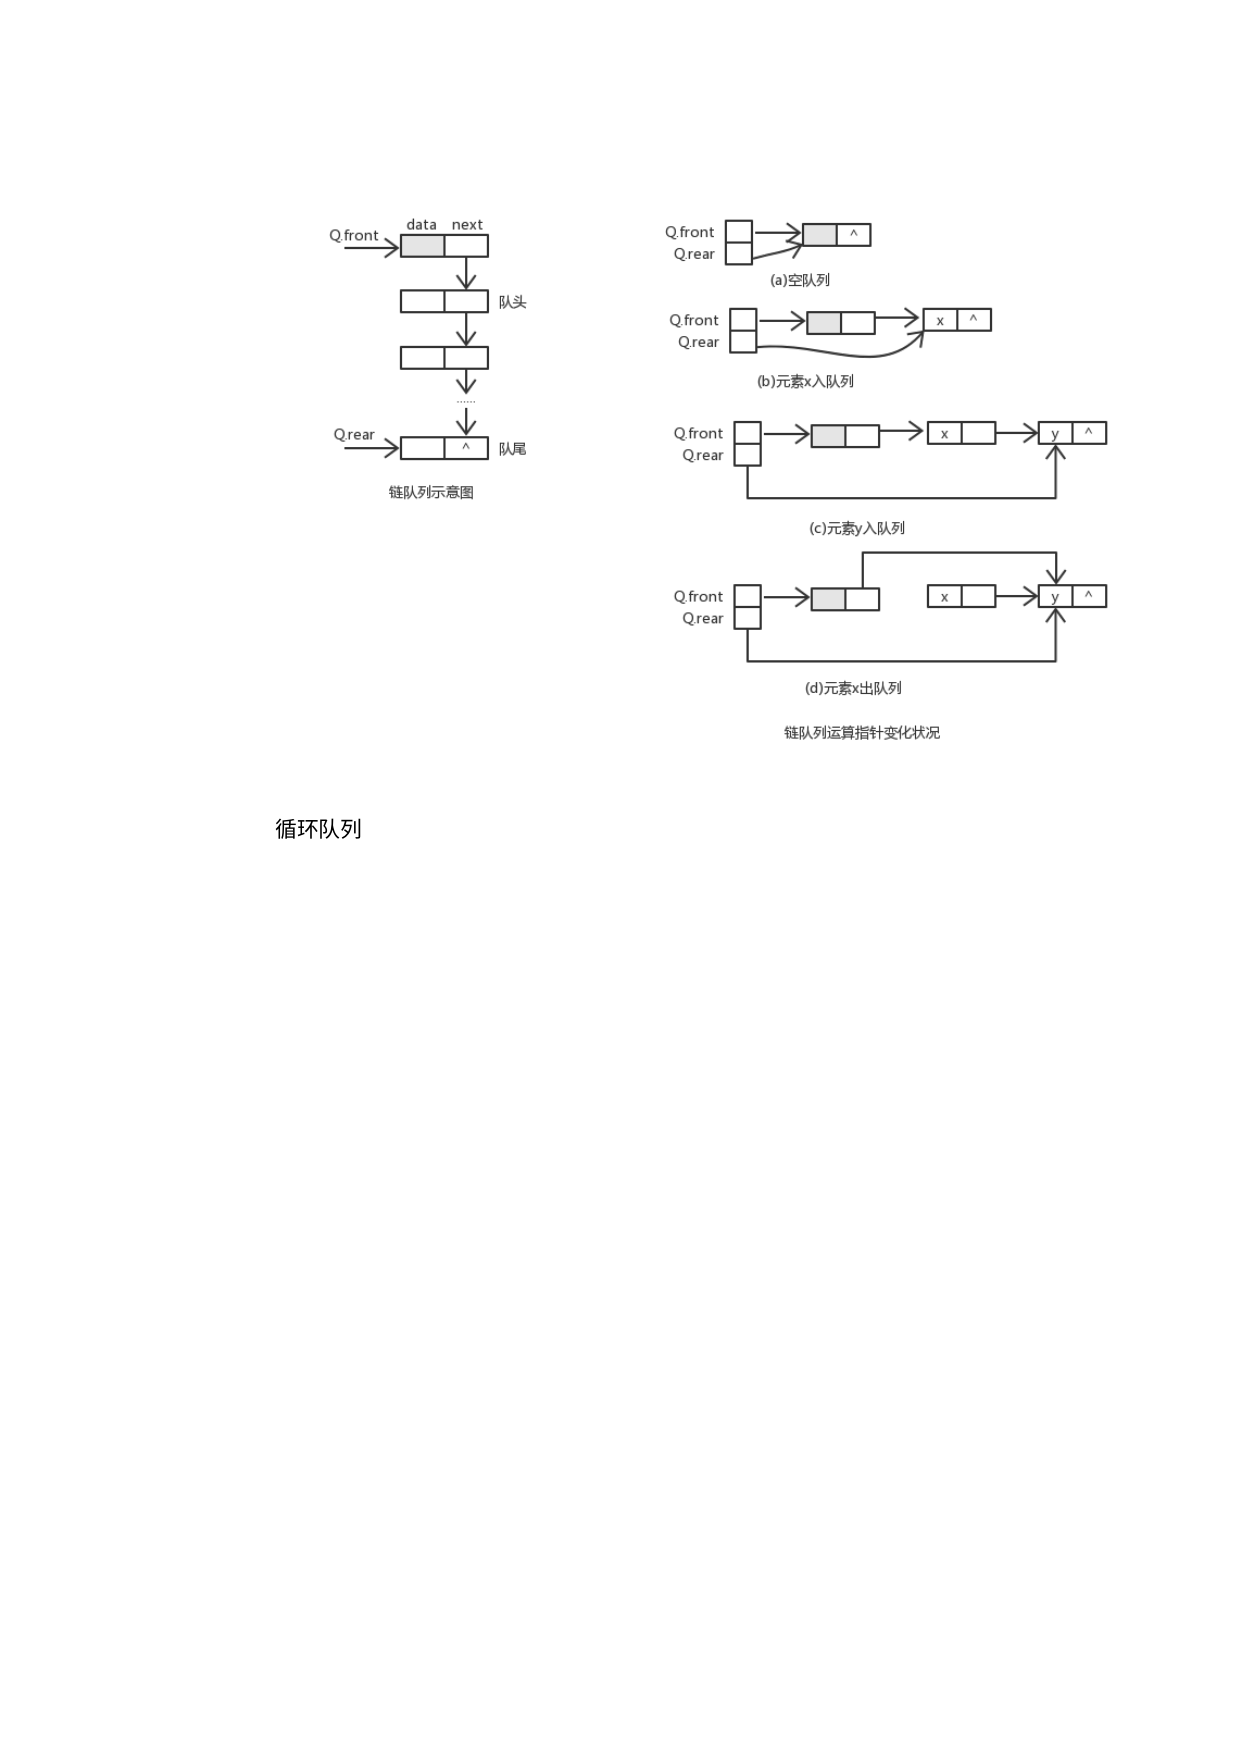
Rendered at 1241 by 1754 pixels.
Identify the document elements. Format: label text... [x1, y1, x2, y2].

picture [275, 162, 1141, 780]
text 循环队列 [187, 812, 1053, 844]
